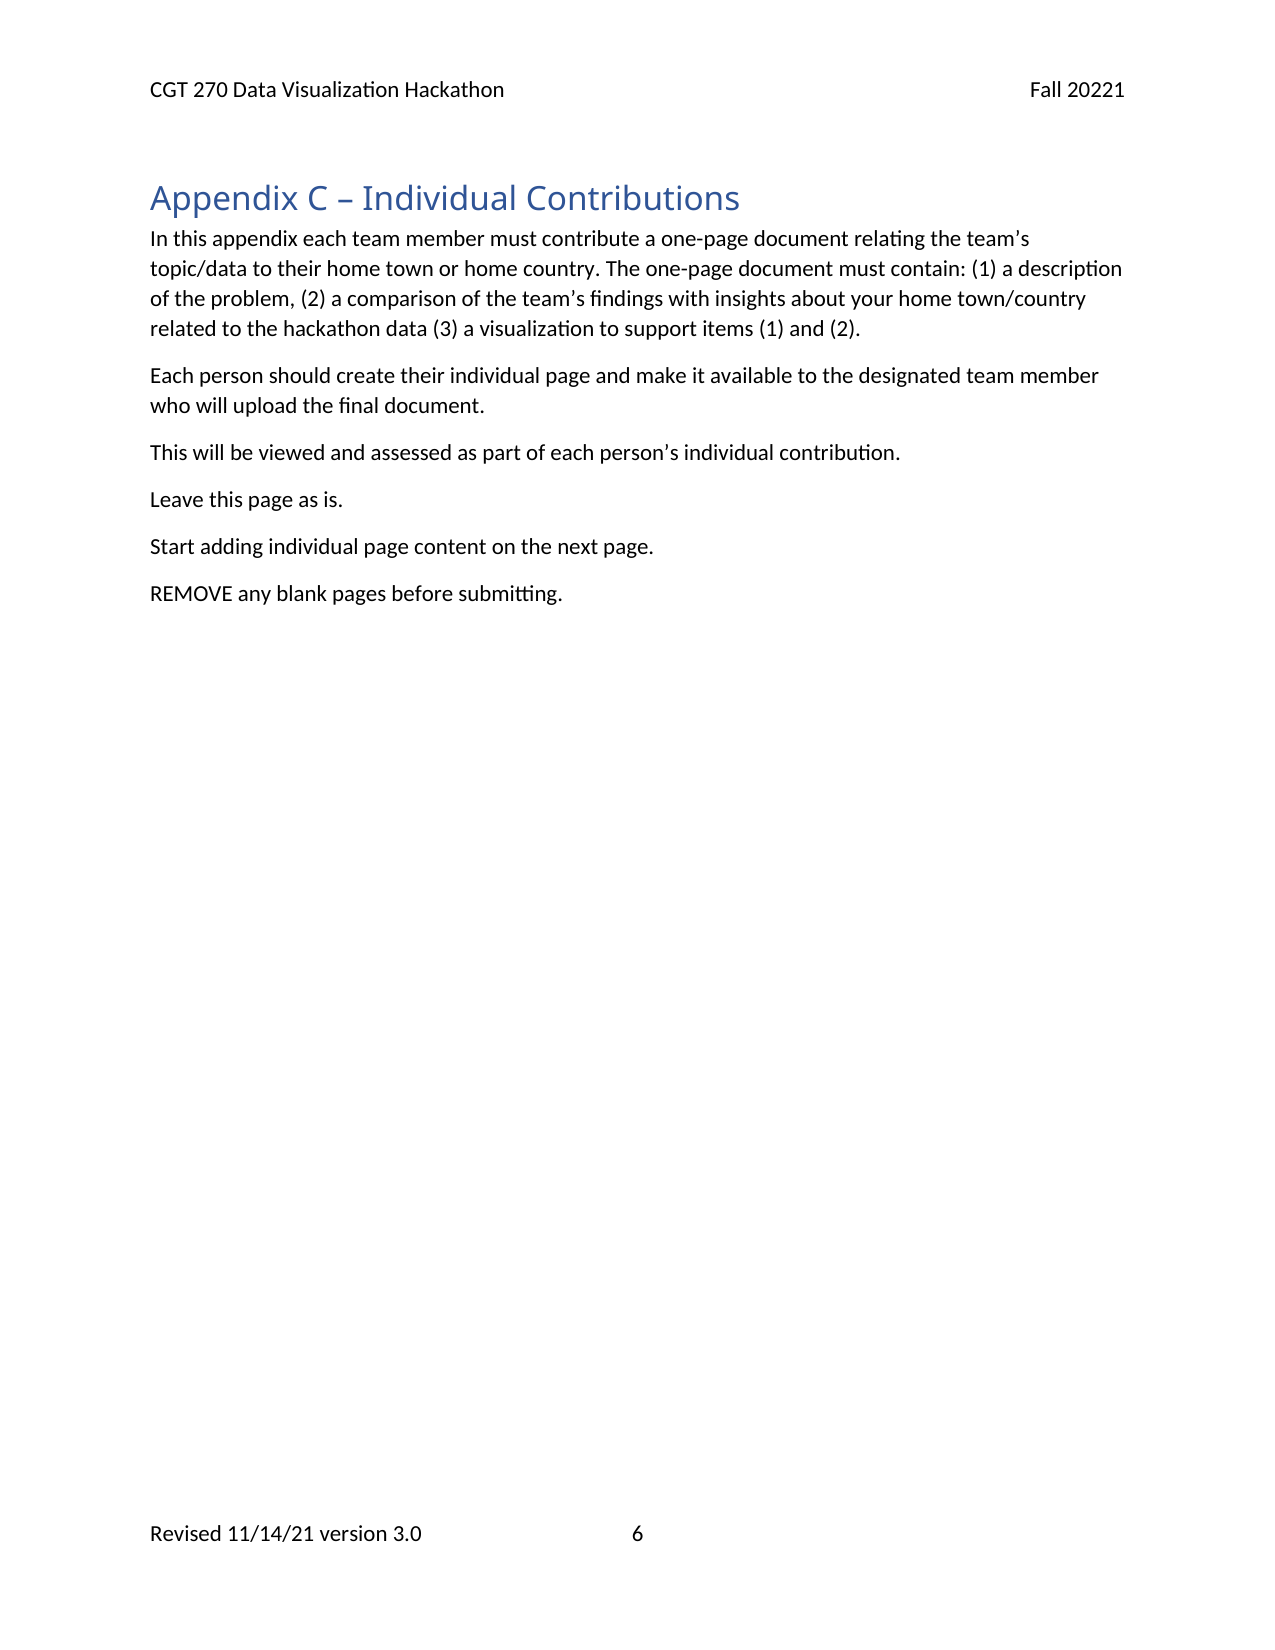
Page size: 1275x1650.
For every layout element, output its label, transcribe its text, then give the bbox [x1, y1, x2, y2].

text In this appendix each team member must contribute a one-page document relating the team’s topic/data to their home town or home country. The one-page document must contain: (1) a description of the problem, (2) a comparison of the team’s findings with insights about your home town/country related to the hackathon data (3) a visualization to support items (1) and (2). [150, 224, 1125, 343]
text Start adding individual page content on the next page. [150, 532, 1125, 560]
text Each person should create their individual page and make it available to the designated team member who will upload the final document. [150, 361, 1125, 420]
text Leave this page as is. [150, 485, 1125, 513]
text REMOVE any blank pages before submitting. [150, 579, 1125, 607]
subtitle Appendix C – Individual Contributions [150, 175, 1125, 220]
text This will be viewed and assessed as part of each person’s individual contribution. [150, 438, 1125, 467]
